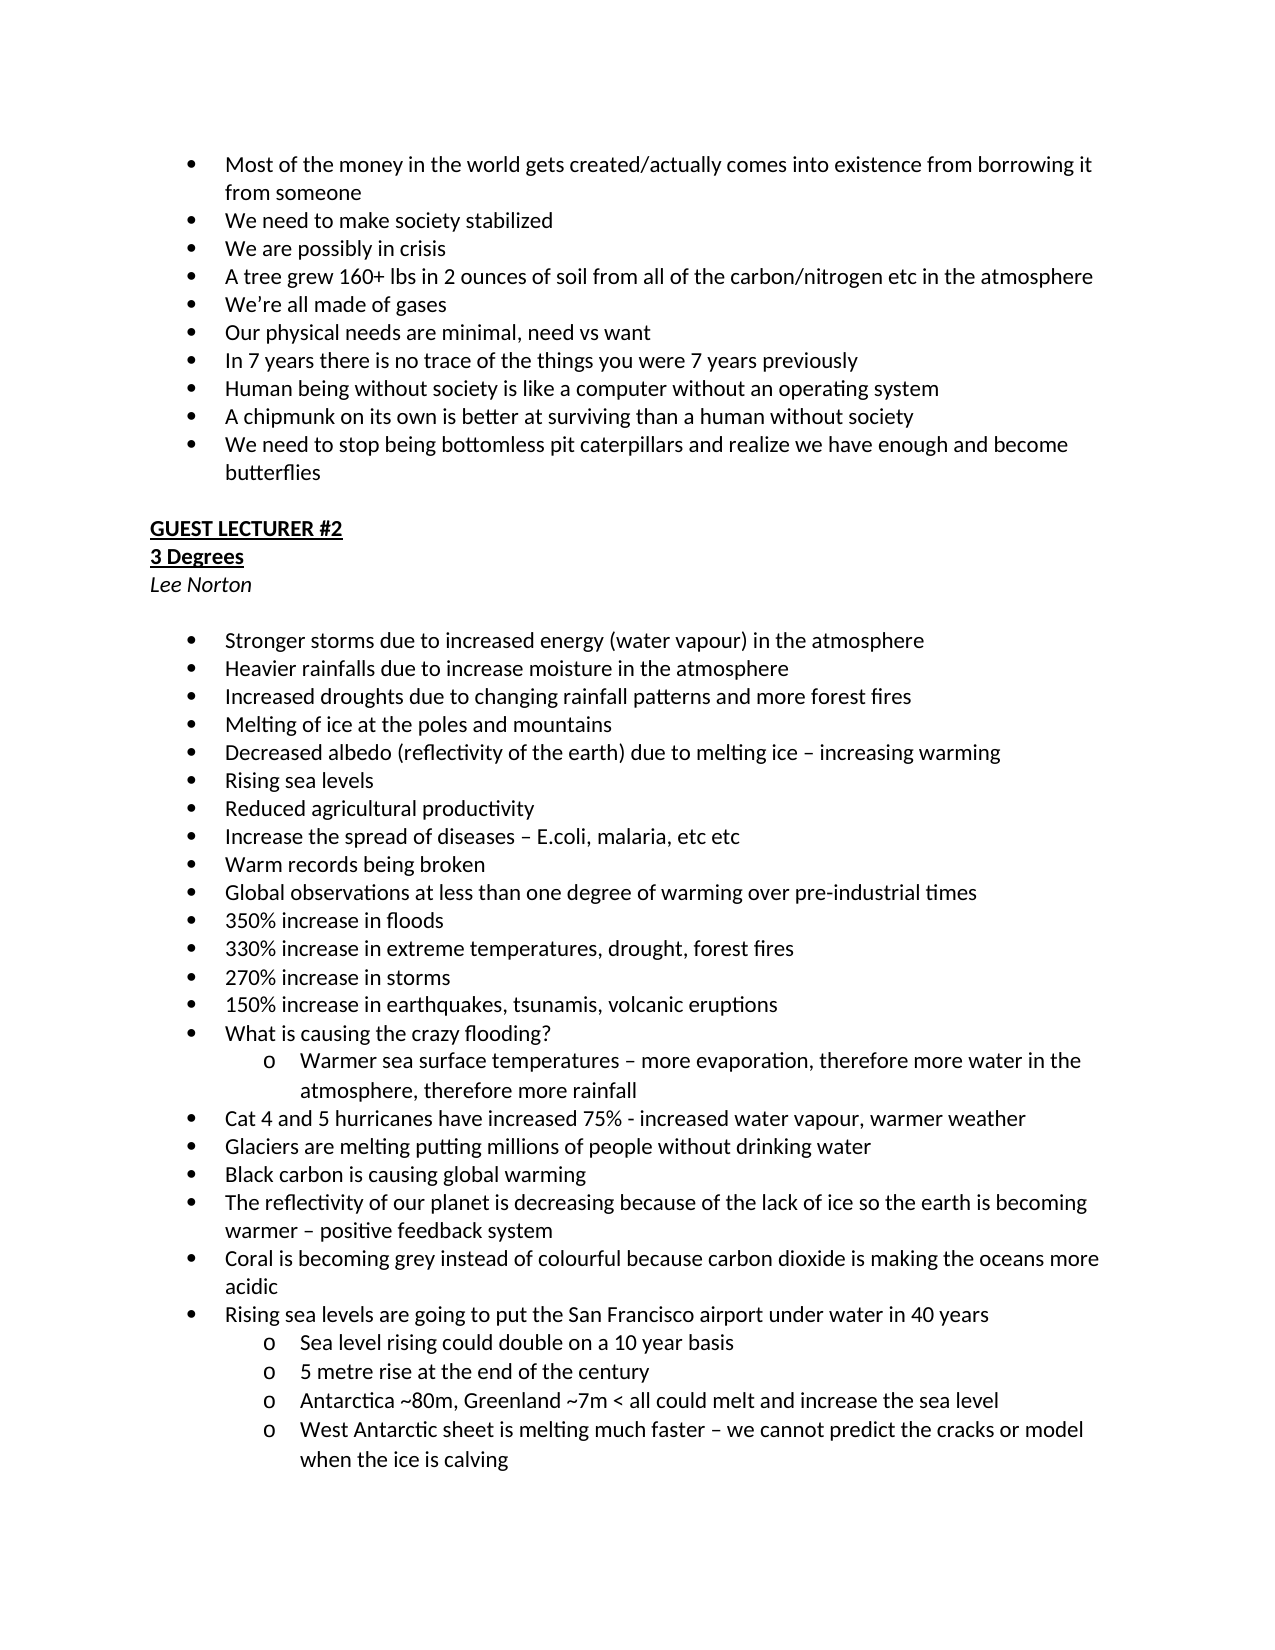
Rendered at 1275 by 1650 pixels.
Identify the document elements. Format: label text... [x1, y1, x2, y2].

list Global observations at less than one degree of warming over pre-industrial times [187, 878, 1125, 907]
list We need to stop being bottomless pit caterpillars and realize we have enough and become butterflies [187, 430, 1125, 486]
text GUEST LECTURER #2 [150, 514, 1125, 542]
text Lee Norton [150, 570, 1125, 598]
list In 7 years there is no trace of the things you were 7 years previously [187, 346, 1125, 374]
list We are possibly in crisis [187, 234, 1125, 262]
list Reduced agricultural productivity [187, 794, 1125, 822]
list The reflectivity of our planet is decreasing because of the lack of ice so the earth is becoming warmer – positive feedback system [187, 1188, 1125, 1244]
list Human being without society is like a computer without an operating system [187, 374, 1125, 402]
list We need to make society stabilized [187, 206, 1125, 234]
list Decreased albedo (reflectivity of the earth) due to melting ice – increasing warming [187, 738, 1125, 766]
list A tree grew 160+ lbs in 2 ounces of soil from all of the carbon/nitrogen etc in the atmosphere [187, 262, 1125, 290]
list Rising sea levels [187, 766, 1125, 794]
list 350% increase in floods [187, 907, 1125, 934]
list 150% increase in earthquakes, tsunamis, volcanic eruptions [187, 991, 1125, 1019]
list Stronger storms due to increased energy (water vapour) in the atmosphere [187, 626, 1125, 654]
list Glaciers are melting putting millions of people without drinking water [187, 1132, 1125, 1160]
list Our physical needs are minimal, need vs want [187, 318, 1125, 346]
list Increased droughts due to changing rainfall patterns and more forest fires [187, 682, 1125, 710]
list Coral is becoming grey instead of colourful because carbon dioxide is making the oceans more acidic [187, 1244, 1125, 1300]
list A chipmunk on its own is better at surviving than a human without society [187, 402, 1125, 430]
list Most of the money in the world gets created/actually comes into existence from borrowing it from someone [187, 150, 1125, 206]
list What is causing the crazy flooding? [187, 1019, 1125, 1047]
list Increase the spread of diseases – E.coli, malaria, etc etc [187, 822, 1125, 851]
list 5 metre rise at the end of the century [262, 1357, 1125, 1386]
text 3 Degrees [150, 542, 1125, 570]
list Rising sea levels are going to put the San Francisco airport under water in 40 years [187, 1300, 1125, 1328]
list We’re all made of gases [187, 290, 1125, 318]
list Melting of ice at the poles and mountains [187, 710, 1125, 738]
list 270% increase in storms [187, 963, 1125, 991]
list Black carbon is causing global warming [187, 1160, 1125, 1188]
list Heavier rainfalls due to increase moisture in the atmosphere [187, 654, 1125, 682]
list West Antarctic sheet is melting much faster – we cannot predict the cracks or model when the ice is calving [262, 1416, 1125, 1473]
list Sea level rising could double on a 10 year basis [262, 1328, 1125, 1357]
list 330% increase in extreme temperatures, drought, forest fires [187, 934, 1125, 963]
list Antarctica ~80m, Greenland ~7m < all could melt and increase the sea level [262, 1386, 1125, 1416]
list Warmer sea surface temperatures – more evaporation, therefore more water in the atmosphere, therefore more rainfall [262, 1047, 1125, 1104]
list Cat 4 and 5 hurricanes have increased 75% - increased water vapour, warmer weather [187, 1104, 1125, 1132]
list Warm records being broken [187, 851, 1125, 878]
